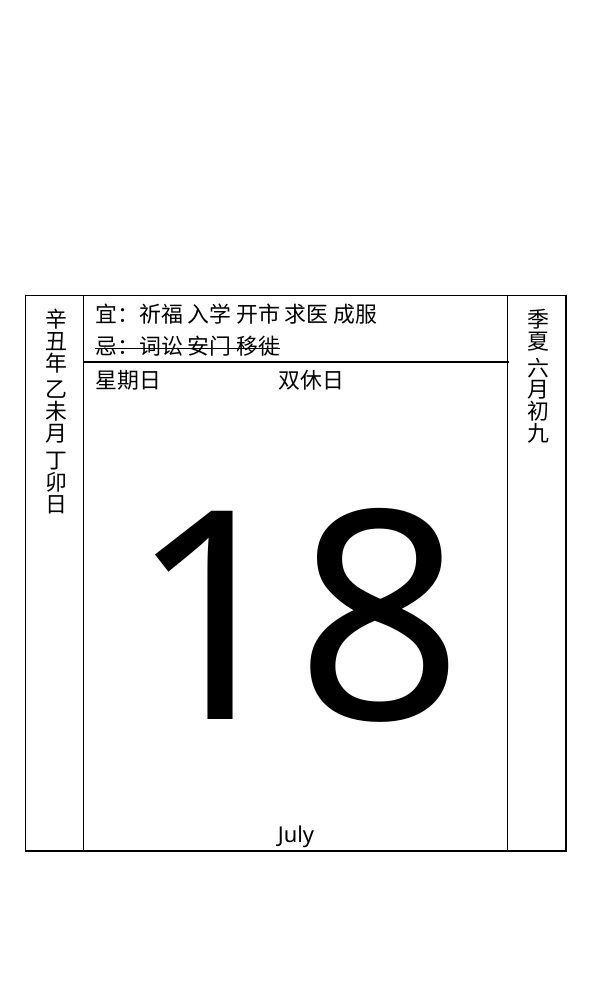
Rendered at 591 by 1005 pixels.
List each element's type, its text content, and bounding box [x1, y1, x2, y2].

table_header 季夏 六月初九 [508, 296, 565, 850]
table_cell 星期日 双休日 18 July [84, 363, 507, 850]
table_header 宜：祈福 入学 开市 求医 成服 忌：词讼 安门 移徙 [84, 296, 507, 361]
table_header 辛丑年 乙未月 丁卯日 [26, 296, 83, 850]
